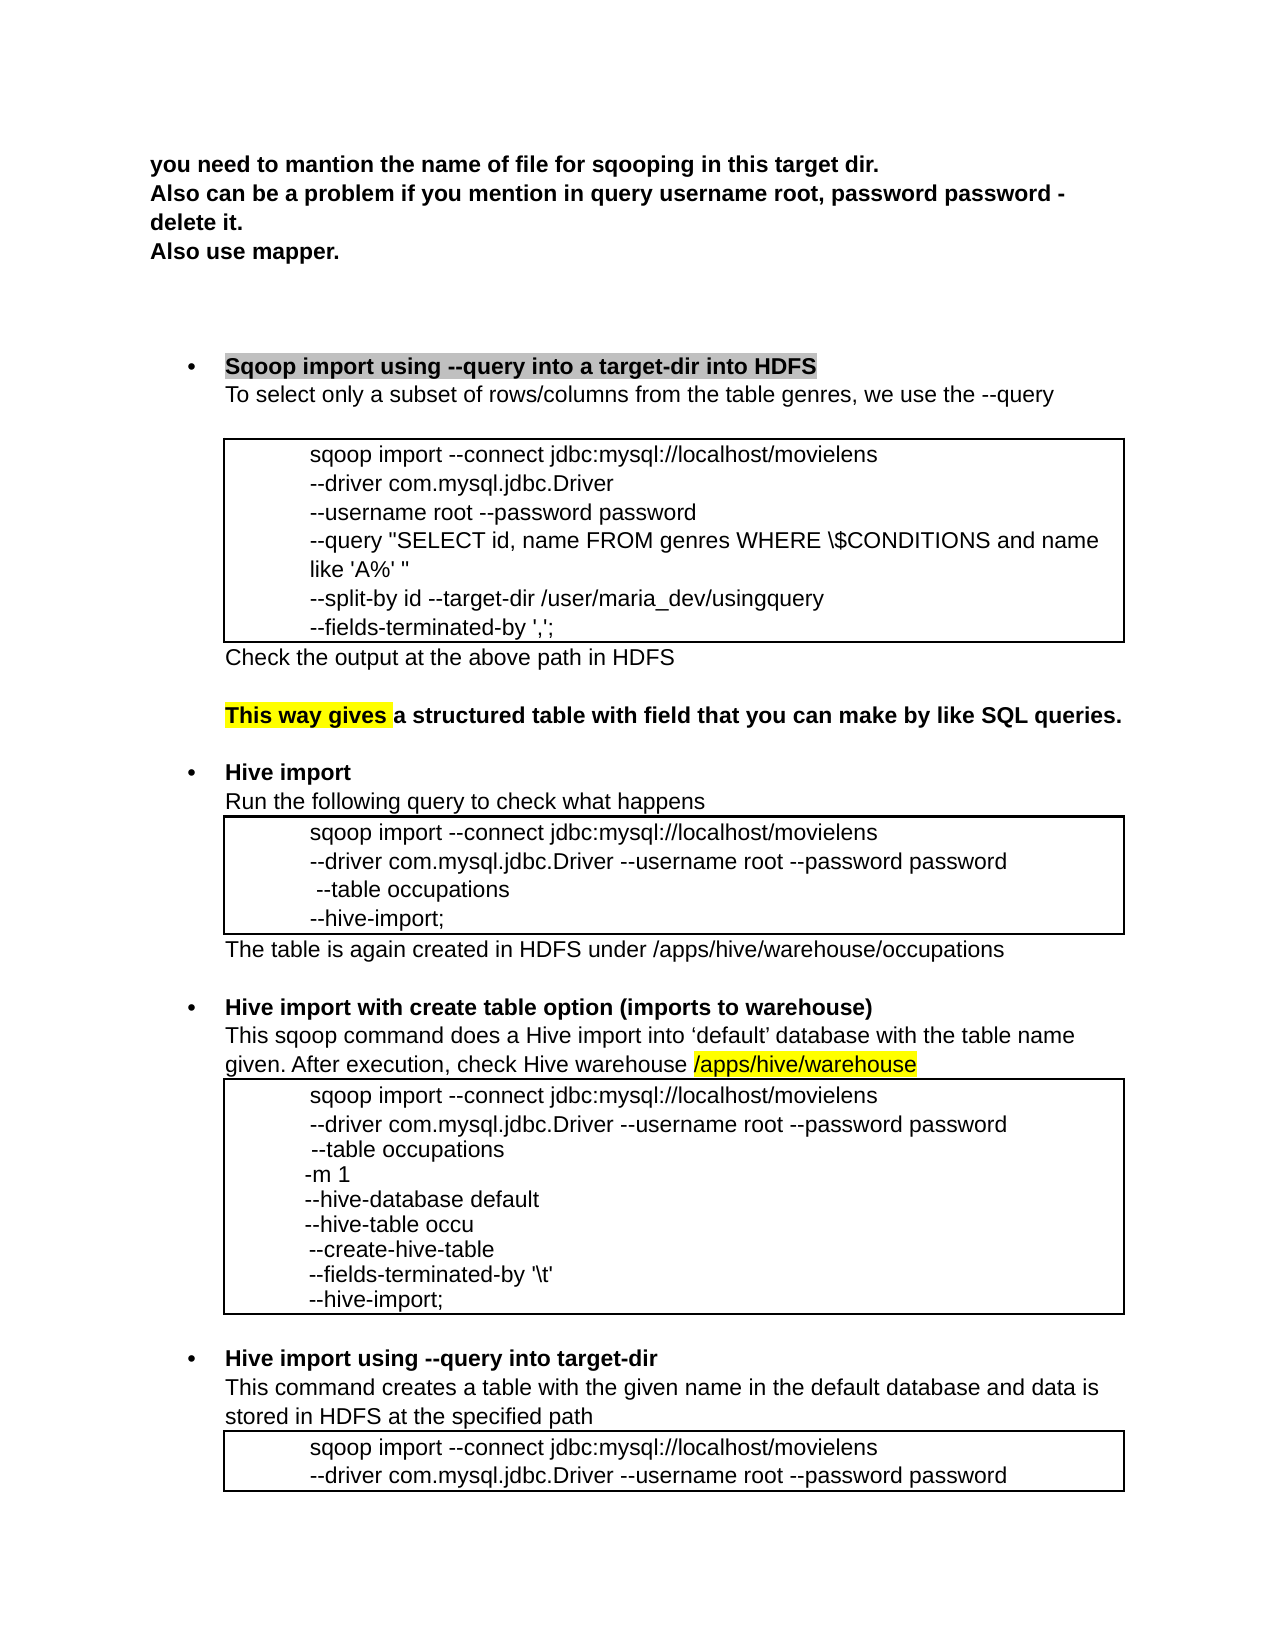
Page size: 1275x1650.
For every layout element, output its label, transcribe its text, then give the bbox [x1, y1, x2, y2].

text This command creates a table with the given name in the default database and data is stored in HDFS at the specified path [225, 1372, 1125, 1430]
text Run the following query to check what happens [225, 787, 1125, 815]
text This sqoop command does a Hive import into ‘default’ database with the table name given. After execution, check Hive warehouse /apps/hive/warehouse [225, 1021, 1125, 1078]
text This way gives a structured table with field that you can make by like SQL queries. [225, 700, 1125, 729]
text Check the output at the above path in HDFS [225, 643, 1125, 672]
table_header sqoop import --connect jdbc:mysql://localhost/movielens --driver com.mysql.jdbc.Driver --username root --password password --table occupations -m 1 --hive-database default --hive-table occu --create-hive-table --fields-terminated-by '\t' --hive-import; [225, 1080, 1123, 1313]
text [150, 150, 1125, 179]
text The table is again created in HDFS under /apps/hive/warehouse/occupations [225, 935, 1125, 963]
list Hive import using --query into target-dir [187, 1344, 1125, 1372]
table_header sqoop import --connect jdbc:mysql://localhost/movielens --driver com.mysql.jdbc.Driver --username root --password password --table occupations --hive-import; [225, 818, 1123, 932]
list Hive import with create table option (imports to warehouse) [187, 992, 1125, 1021]
list Sqoop import using --query into a target-dir into HDFS [187, 351, 1125, 380]
table_header sqoop import --connect jdbc:mysql://localhost/movielens --driver com.mysql.jdbc.Driver --username root --password password --query "SELECT id, name FROM genres WHERE \$CONDITIONS and name like 'A%' " --split-by id --target-dir /user/maria_dev/usingquery --fields-terminated-by ','; [225, 440, 1123, 641]
text Also use mapper. [150, 236, 1125, 265]
list Hive import [187, 758, 1125, 787]
text Also can be a problem if you mention in query username root, password password - delete it. [150, 179, 1125, 236]
text To select only a subset of rows/columns from the table genres, we use the --query [225, 380, 1125, 409]
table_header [225, 1432, 1123, 1489]
